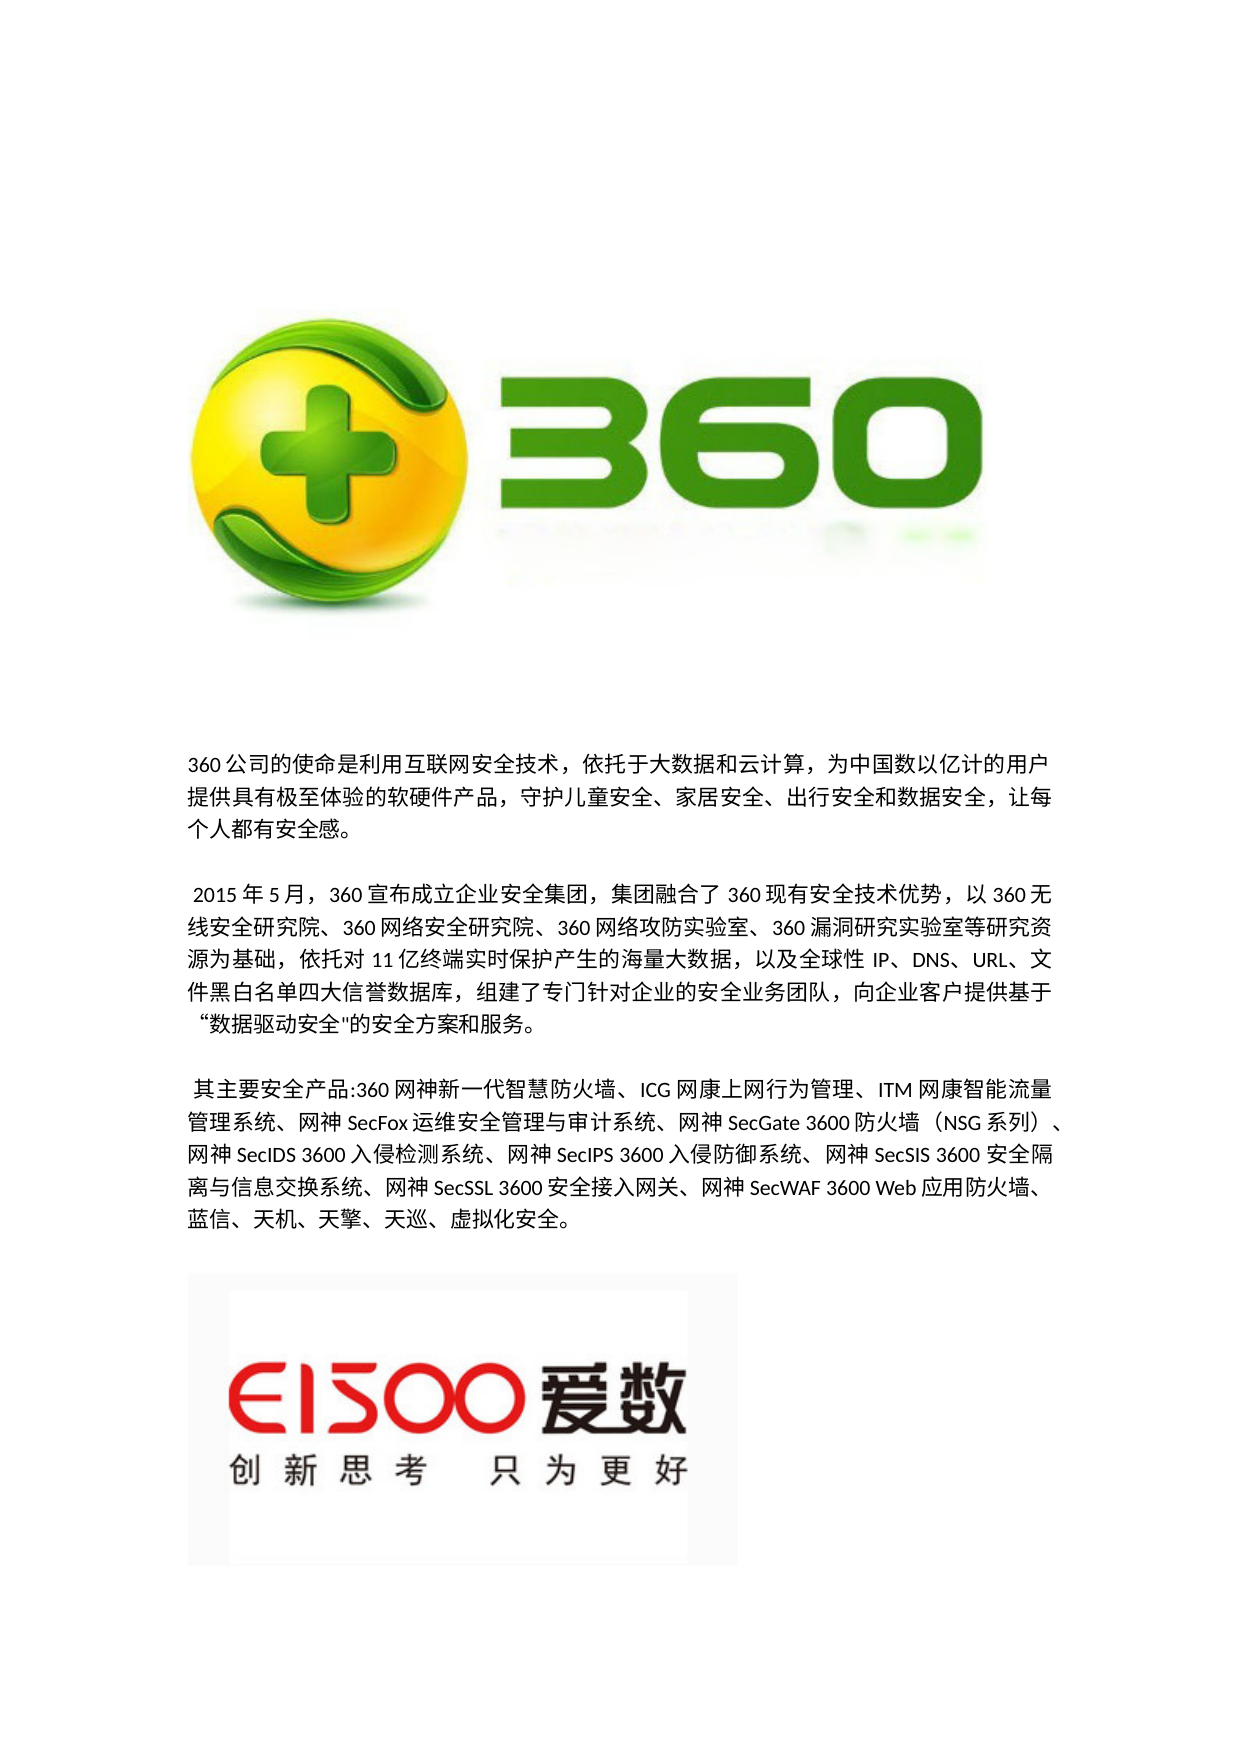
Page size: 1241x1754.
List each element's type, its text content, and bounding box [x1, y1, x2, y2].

text 360公司的使命是利用互联网安全技术，依托于大数据和云计算，为中国数以亿计的用户提供具有极至体验的软硬件产品，守护儿童安全、家居安全、出行安全和数据安全，让每个人都有安全感。 [187, 747, 1053, 844]
text 2015年5月，360宣布成立企业安全集团，集团融合了360现有安全技术优势，以360无线安全研究院、360网络安全研究院、360网络攻防实验室、360漏洞研究实验室等研究资源为基础，依托对11亿终端实时保护产生的海量大数据，以及全球性IP、DNS、URL、文件黑白名单四大信誉数据库，组建了专门针对企业的安全业务团队，向企业客户提供基于“数据驱动安全"的安全方案和服务。 [187, 877, 1053, 1039]
picture [187, 162, 989, 747]
picture [187, 1267, 738, 1575]
text 其主要安全产品:360网神新一代智慧防火墙、ICG 网康上网行为管理、ITM 网康智能流量管理系统、网神SecFox运维安全管理与审计系统、网神SecGate 3600防火墙（NSG系列）、网神SecIDS 3600入侵检测系统、网神SecIPS 3600入侵防御系统、网神SecSIS 3600 安全隔离与信息交换系统、网神SecSSL 3600安全接入网关、网神SecWAF 3600 Web应用防火墙、蓝信、天机、天擎、天巡、虚拟化安全。 [187, 1072, 1053, 1234]
